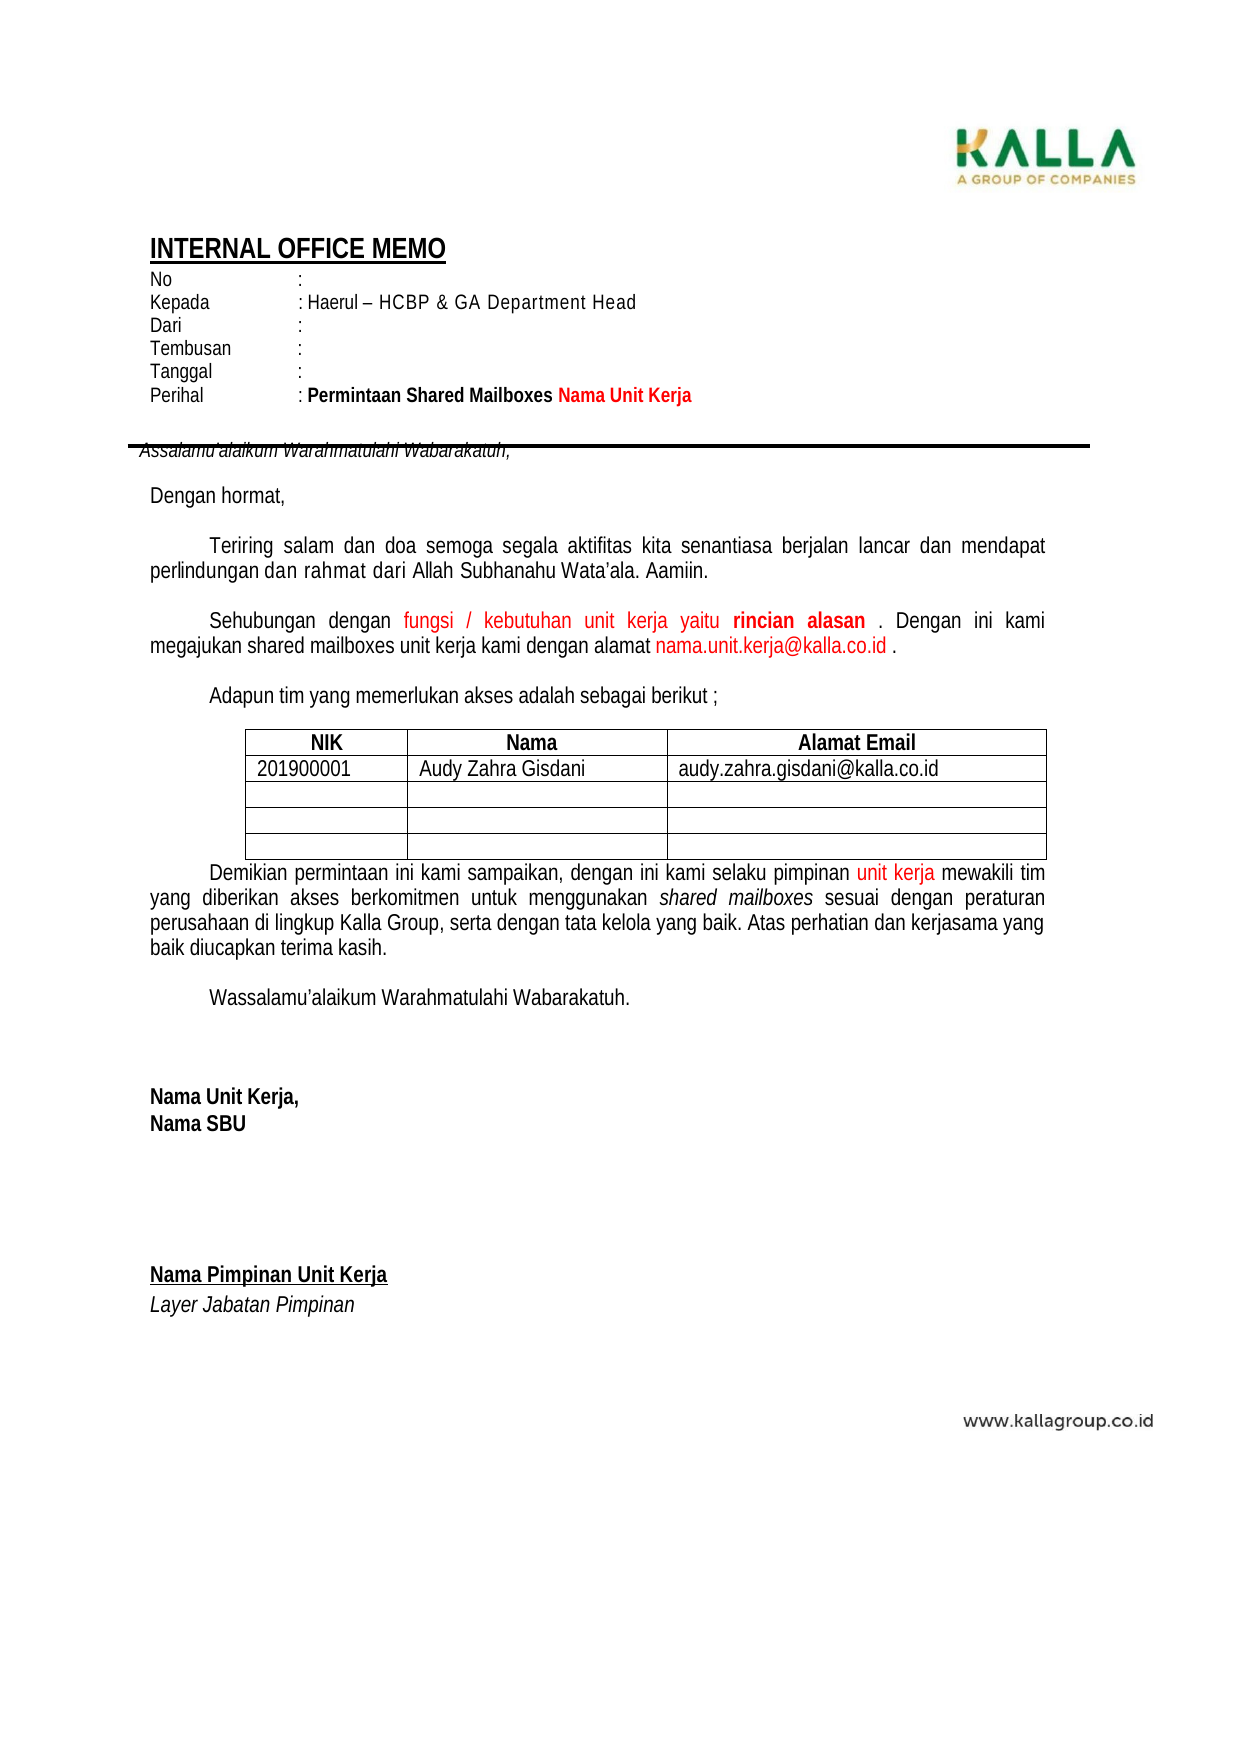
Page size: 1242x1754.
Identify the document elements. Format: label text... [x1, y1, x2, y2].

table_header Alamat Email [668, 730, 1046, 755]
text Perihal : Permintaan Shared Mailboxes Nama Unit Kerja [150, 383, 1153, 407]
text Sehubungan dengan fungsi / kebutuhan unit kerja yaitu rincian alasan . Dengan ini kami megajukan shared mailboxes unit kerja kami dengan alamat nama.unit.kerja@kalla.co.id . [150, 608, 1045, 658]
picture [889, 50, 1216, 230]
text Assalamu’alaikum Warahmatulahi Wabarakatuh, [139, 438, 1153, 462]
text Tanggal : [150, 360, 1153, 383]
text Nama SBU [150, 1109, 1153, 1136]
text Dengan hormat, [150, 482, 1153, 508]
text Nama Pimpinan Unit Kerja [150, 1261, 1153, 1288]
table_cell [668, 808, 1046, 833]
text INTERNAL OFFICE MEMO [150, 232, 1153, 264]
text Dari : [150, 314, 1153, 337]
text No : [150, 267, 1153, 291]
table_cell audy.zahra.gisdani@kalla.co.id [668, 756, 1046, 781]
table_cell 201900001 [246, 756, 407, 781]
text Kepada : Haerul – HCBP & GA Department Head [150, 291, 1153, 314]
table_header NIK [246, 730, 407, 755]
text Adapun tim yang memerlukan akses adalah sebagai berikut ; [150, 683, 1045, 708]
text Demikian permintaan ini kami sampaikan, dengan ini kami selaku pimpinan unit kerja mewakili tim yang diberikan akses berkomitmen untuk menggunakan shared mailboxes sesuai dengan peraturan perusahaan di lingkup Kalla Group, serta dengan tata kelola yang baik. Atas perhatian dan kerjasama yang baik diucapkan terima kasih. [150, 783, 1045, 960]
text Layer Jabatan Pimpinan [150, 1291, 1153, 1318]
text Teriring salam dan doa semoga segala aktifitas kita senantiasa berjalan lancar dan mendapat perlindungan dan rahmat dari Allah Subhanahu Wata’ala. Aamiin. [150, 533, 1045, 583]
table_cell [408, 808, 667, 833]
table_cell [668, 782, 1046, 807]
table_cell Audy Zahra Gisdani [408, 756, 667, 781]
text Tembusan : [150, 337, 1153, 360]
table_cell [408, 782, 667, 807]
table_cell [408, 834, 667, 859]
table_cell [668, 834, 1046, 859]
text Nama Unit Kerja, [150, 1083, 1153, 1109]
text Wassalamu’alaikum Warahmatulahi Wabarakatuh. [150, 985, 1045, 1010]
table_header Nama [408, 730, 667, 755]
table_cell [246, 808, 407, 833]
table_cell [246, 834, 407, 859]
picture [963, 1414, 1154, 1431]
table_cell [246, 782, 407, 807]
